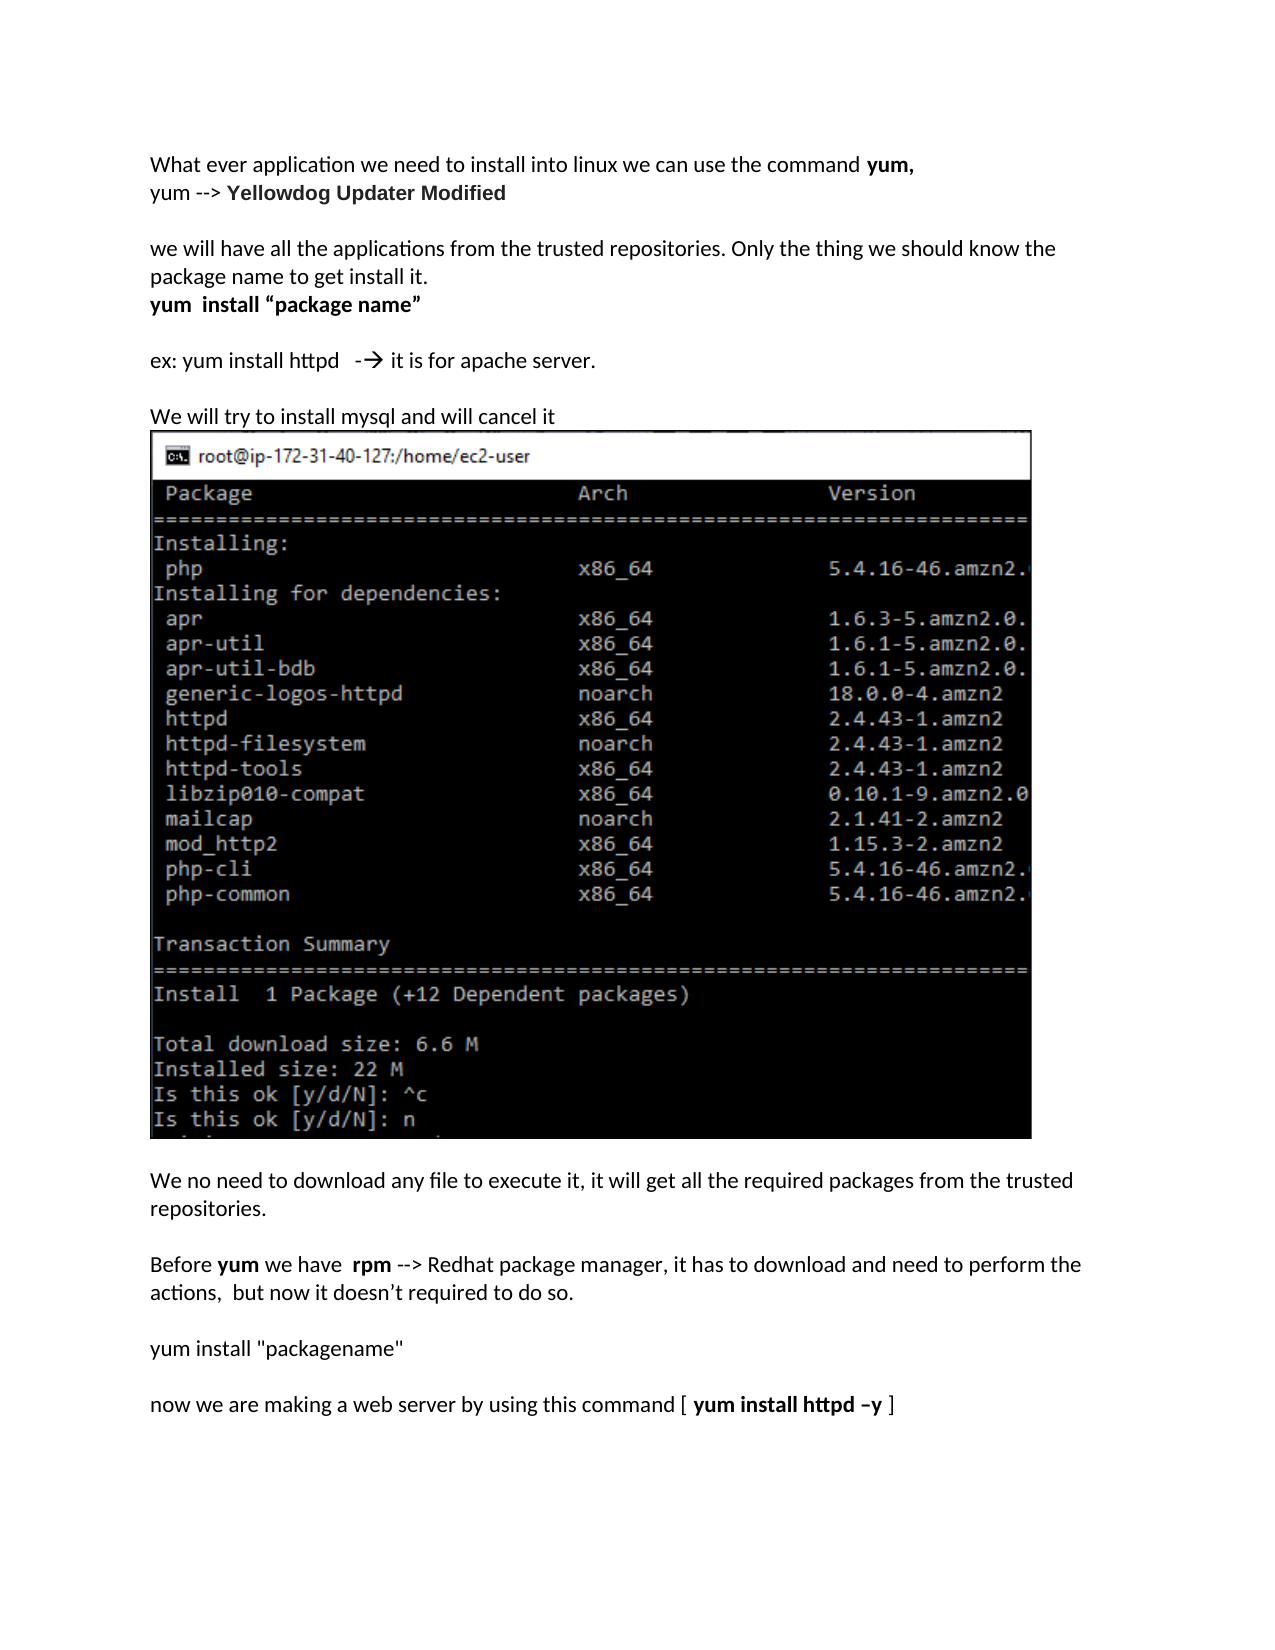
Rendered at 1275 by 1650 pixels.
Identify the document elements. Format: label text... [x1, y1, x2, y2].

text now we are making a web server by using this command [ yum install httpd –y ] [150, 1391, 1125, 1419]
picture [150, 430, 1032, 1139]
text yum install “package name” [150, 290, 1125, 318]
text ex: yum install httpd - it is for apache server. [150, 346, 1125, 374]
text We no need to download any file to execute it, it will get all the required packages from the trusted repositories. [150, 1166, 1125, 1222]
text we will have all the applications from the trusted repositories. Only the thing we should know the package name to get install it. [150, 234, 1125, 290]
text yum --> Yellowdog Updater Modified [150, 178, 1125, 206]
text Before yum we have rpm --> Redhat package manager, it has to download and need to perform the actions, but now it doesn’t required to do so. [150, 1251, 1125, 1307]
text We will try to install mysql and will cancel it [150, 402, 1125, 430]
text What ever application we need to install into linux we can use the command yum, [150, 150, 1125, 178]
text yum install "packagename" [150, 1334, 1125, 1363]
